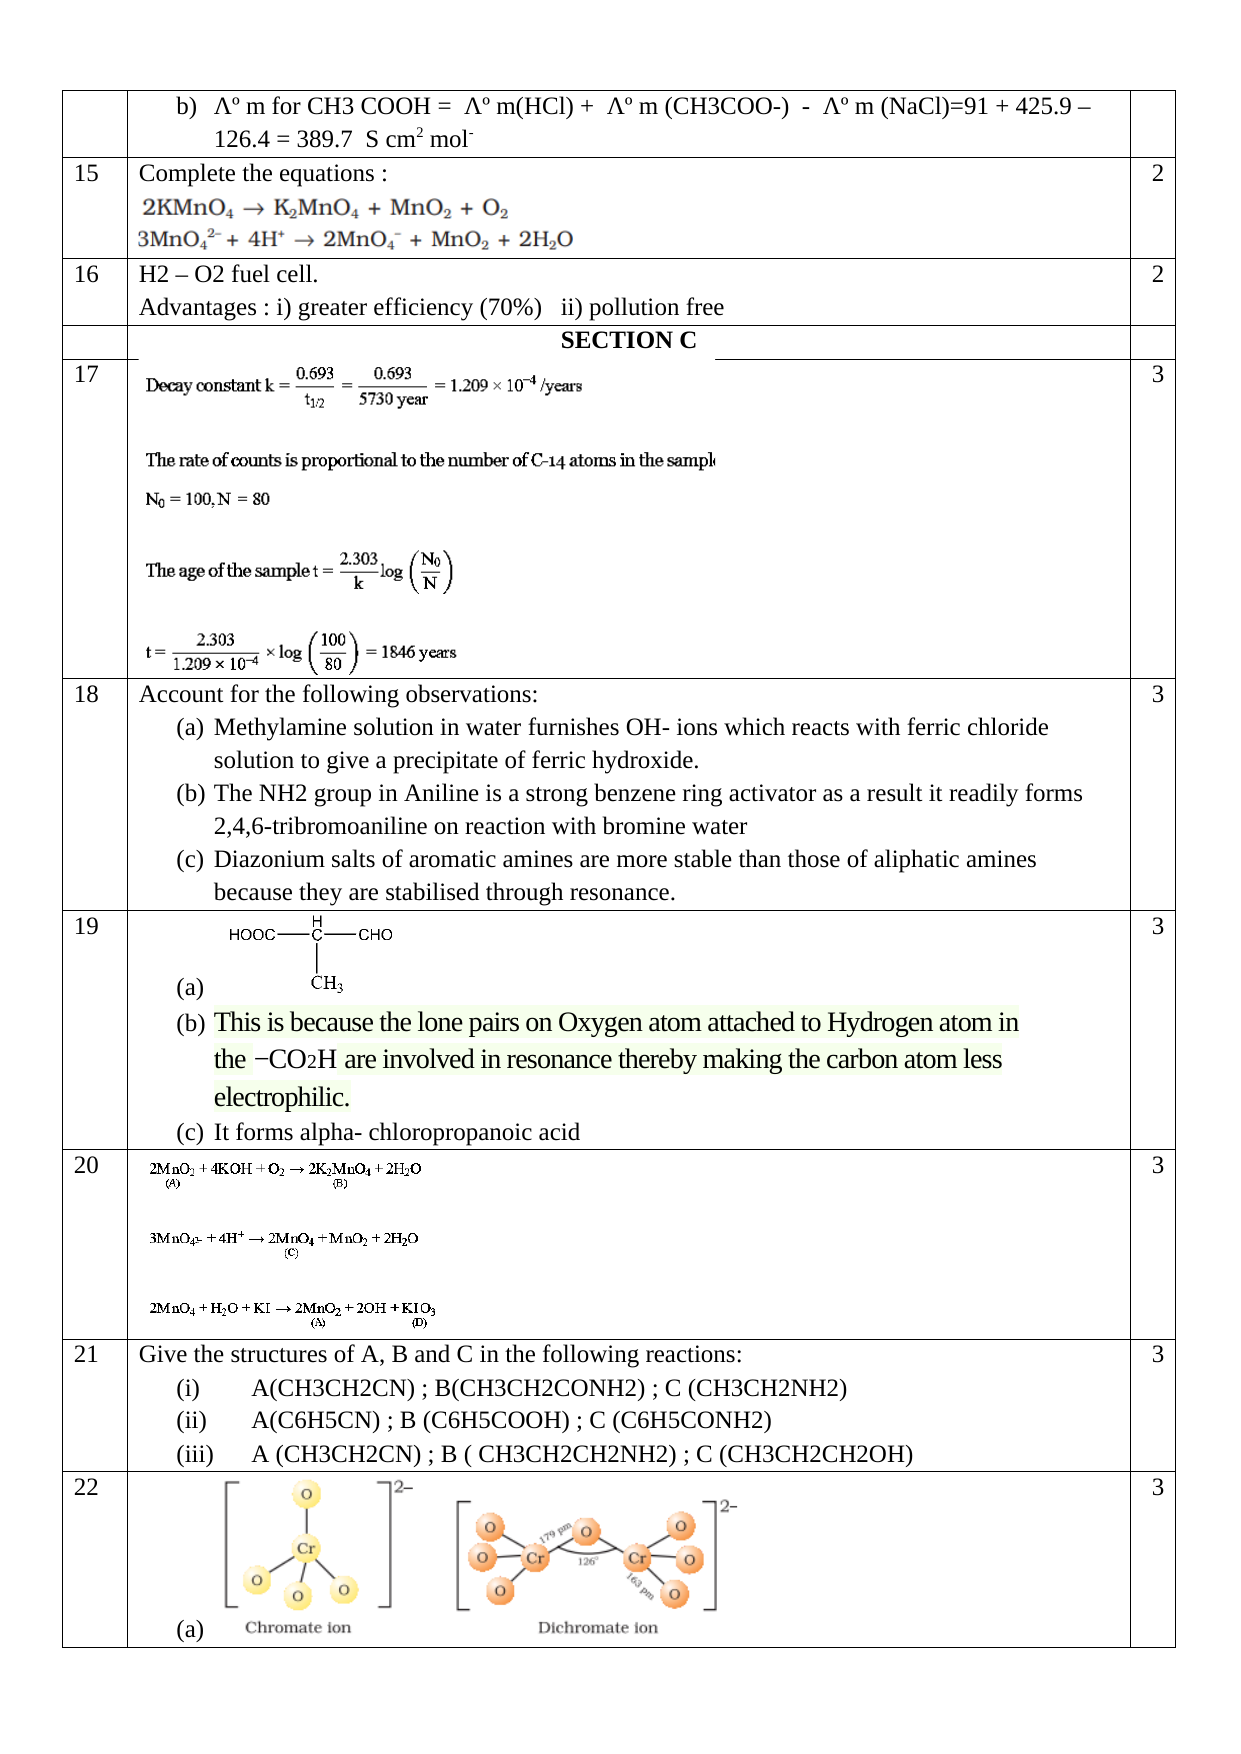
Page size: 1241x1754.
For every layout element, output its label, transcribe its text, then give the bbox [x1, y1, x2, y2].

picture [225, 911, 396, 996]
table_cell Account for the following observations: Methylamine solution in water furnishes OH- ions which reacts with ferric chloride solution to give a precipitate of ferric hydroxide. The NH2 group in Aniline is a strong benzene ring activator as a result it readily forms 2,4,6-tribromoaniline on reaction with bromine water Diazonium salts of aromatic amines are more stable than those of aliphatic amines because they are stabilised through resonance. [128, 679, 1130, 910]
table_cell 3 [1131, 679, 1175, 910]
table_cell 3 [1131, 1340, 1175, 1471]
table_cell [128, 1472, 1130, 1647]
table_cell 2 [1131, 91, 1175, 157]
picture [138, 225, 574, 254]
table_cell 20 [63, 1150, 127, 1338]
table_cell 2 [1131, 259, 1175, 324]
table_cell 2 [1131, 158, 1175, 258]
table_cell SECTION C [128, 326, 1130, 358]
table_cell 19 [63, 911, 127, 1149]
picture [213, 1472, 738, 1638]
table_cell This is because the lone pairs on Oxygen atom attached to Hydrogen atom in the −CO2​H are involved in resonance thereby making the carbon atom less electrophilic. It forms alpha- chloropropanoic acid [128, 911, 1130, 1149]
table_cell [128, 1150, 1130, 1338]
table_cell 16 [63, 259, 127, 324]
table_cell Complete the equations : [128, 158, 1130, 258]
table_cell 3 [1131, 1472, 1175, 1647]
table_cell Give the structures of A, B and C in the following reactions: A(CH3CH2CN) ; B(CH3CH2CONH2) ; C (CH3CH2NH2) A(C6H5CN) ; B (C6H5COOH) ; C (C6H5CONH2) A (CH3CH2CN) ; B ( CH3CH2CH2NH2) ; C (CH3CH2CH2OH) [128, 1340, 1130, 1471]
table_cell 3 [1131, 360, 1175, 678]
table_cell 15 [63, 158, 127, 258]
table_cell [63, 326, 127, 358]
table_cell H2 – O2 fuel cell. Advantages : i) greater efficiency (70%) ii) pollution free [128, 259, 1130, 324]
table_cell 14 [63, 91, 127, 157]
table_cell 3 [1131, 911, 1175, 1149]
table_cell 21 [63, 1340, 127, 1471]
table_cell [128, 360, 1130, 678]
table_cell 17 [63, 360, 127, 678]
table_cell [128, 91, 1130, 157]
table_cell 18 [63, 679, 127, 910]
picture [138, 190, 516, 222]
table_cell [1131, 326, 1175, 358]
table_cell 22 [63, 1472, 127, 1647]
table_cell 3 [1131, 1150, 1175, 1338]
